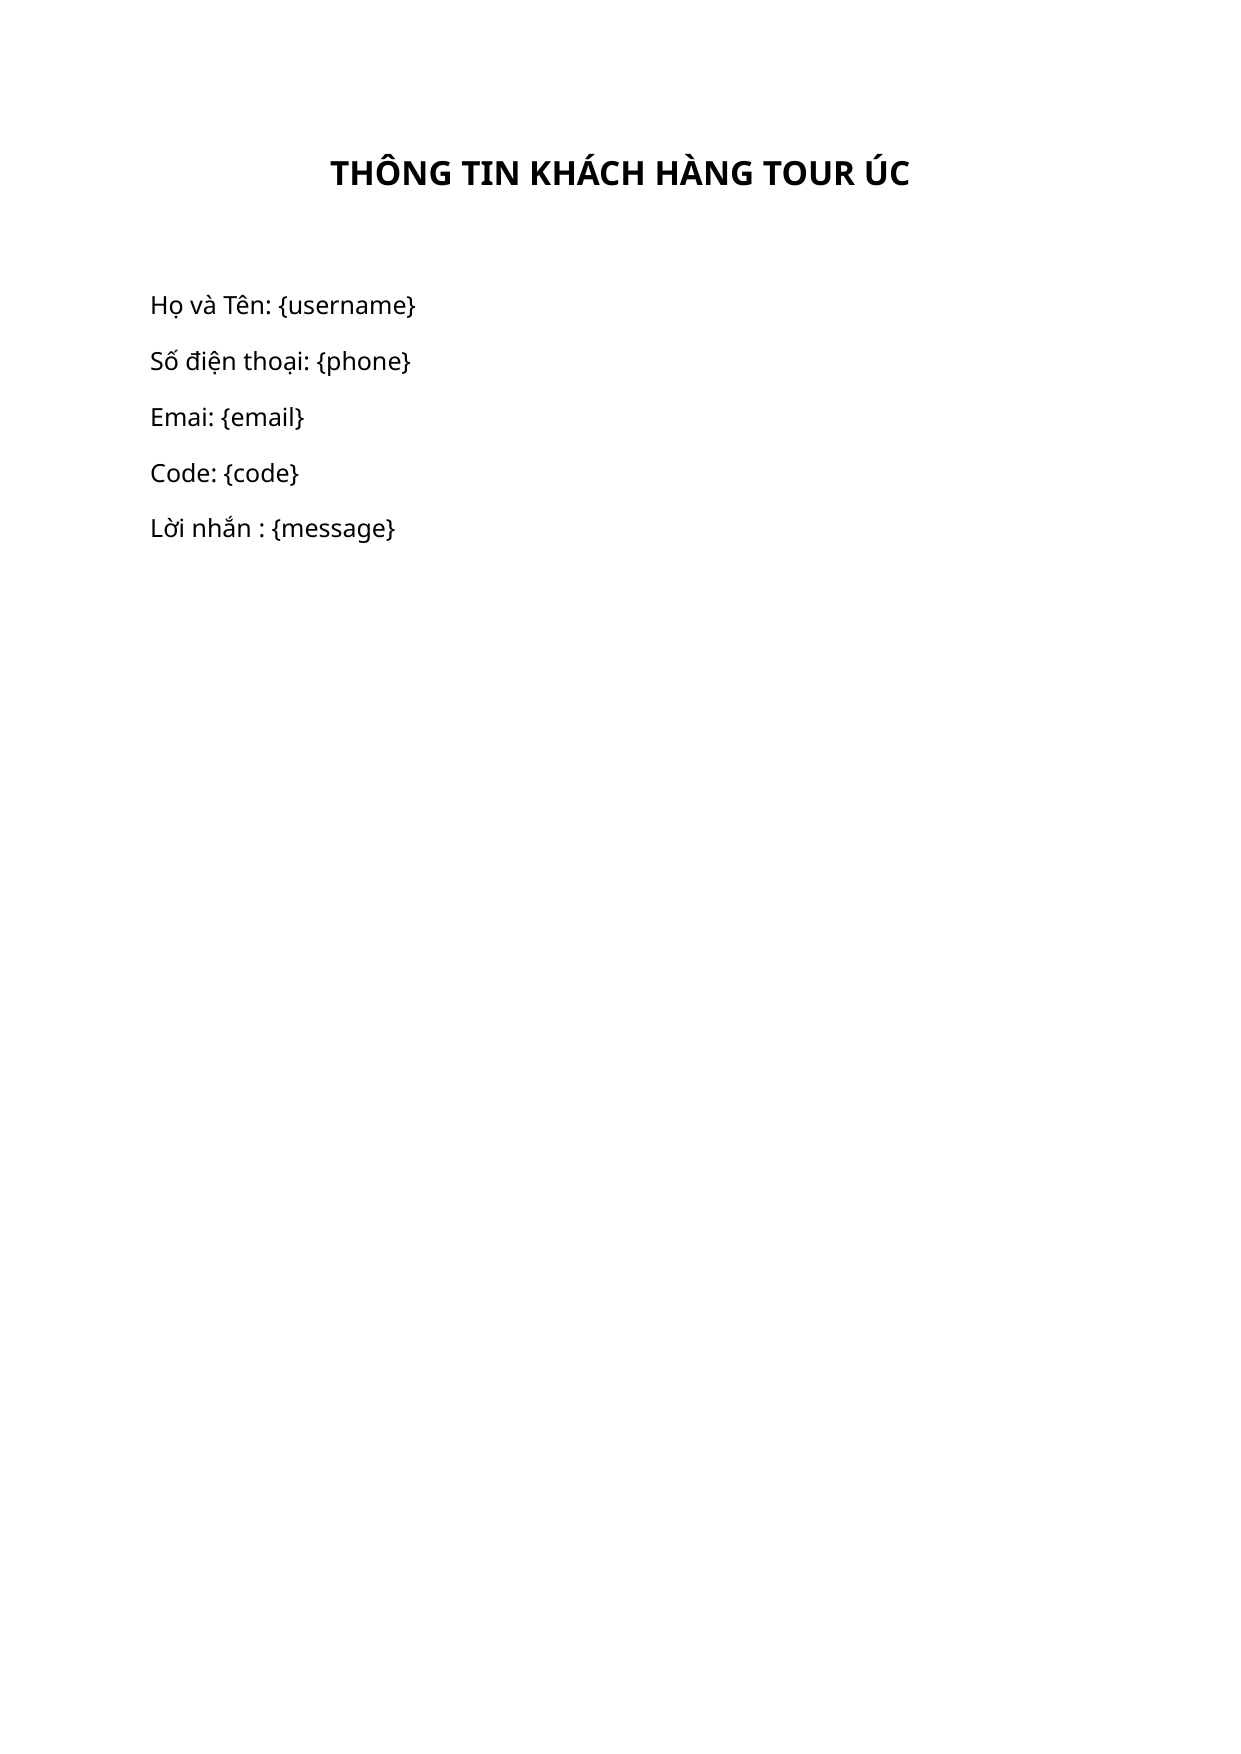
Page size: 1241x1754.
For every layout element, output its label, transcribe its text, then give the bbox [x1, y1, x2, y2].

text Lời nhắn : {message} [150, 511, 1090, 545]
text Code: {code} [150, 455, 1090, 489]
text Emai: {email} [150, 399, 1090, 433]
text Số điện thoại: {phone} [150, 343, 1090, 378]
text THÔNG TIN KHÁCH HÀNG TOUR ÚC [150, 150, 1090, 195]
text Họ và Tên: {username} [150, 288, 1090, 322]
